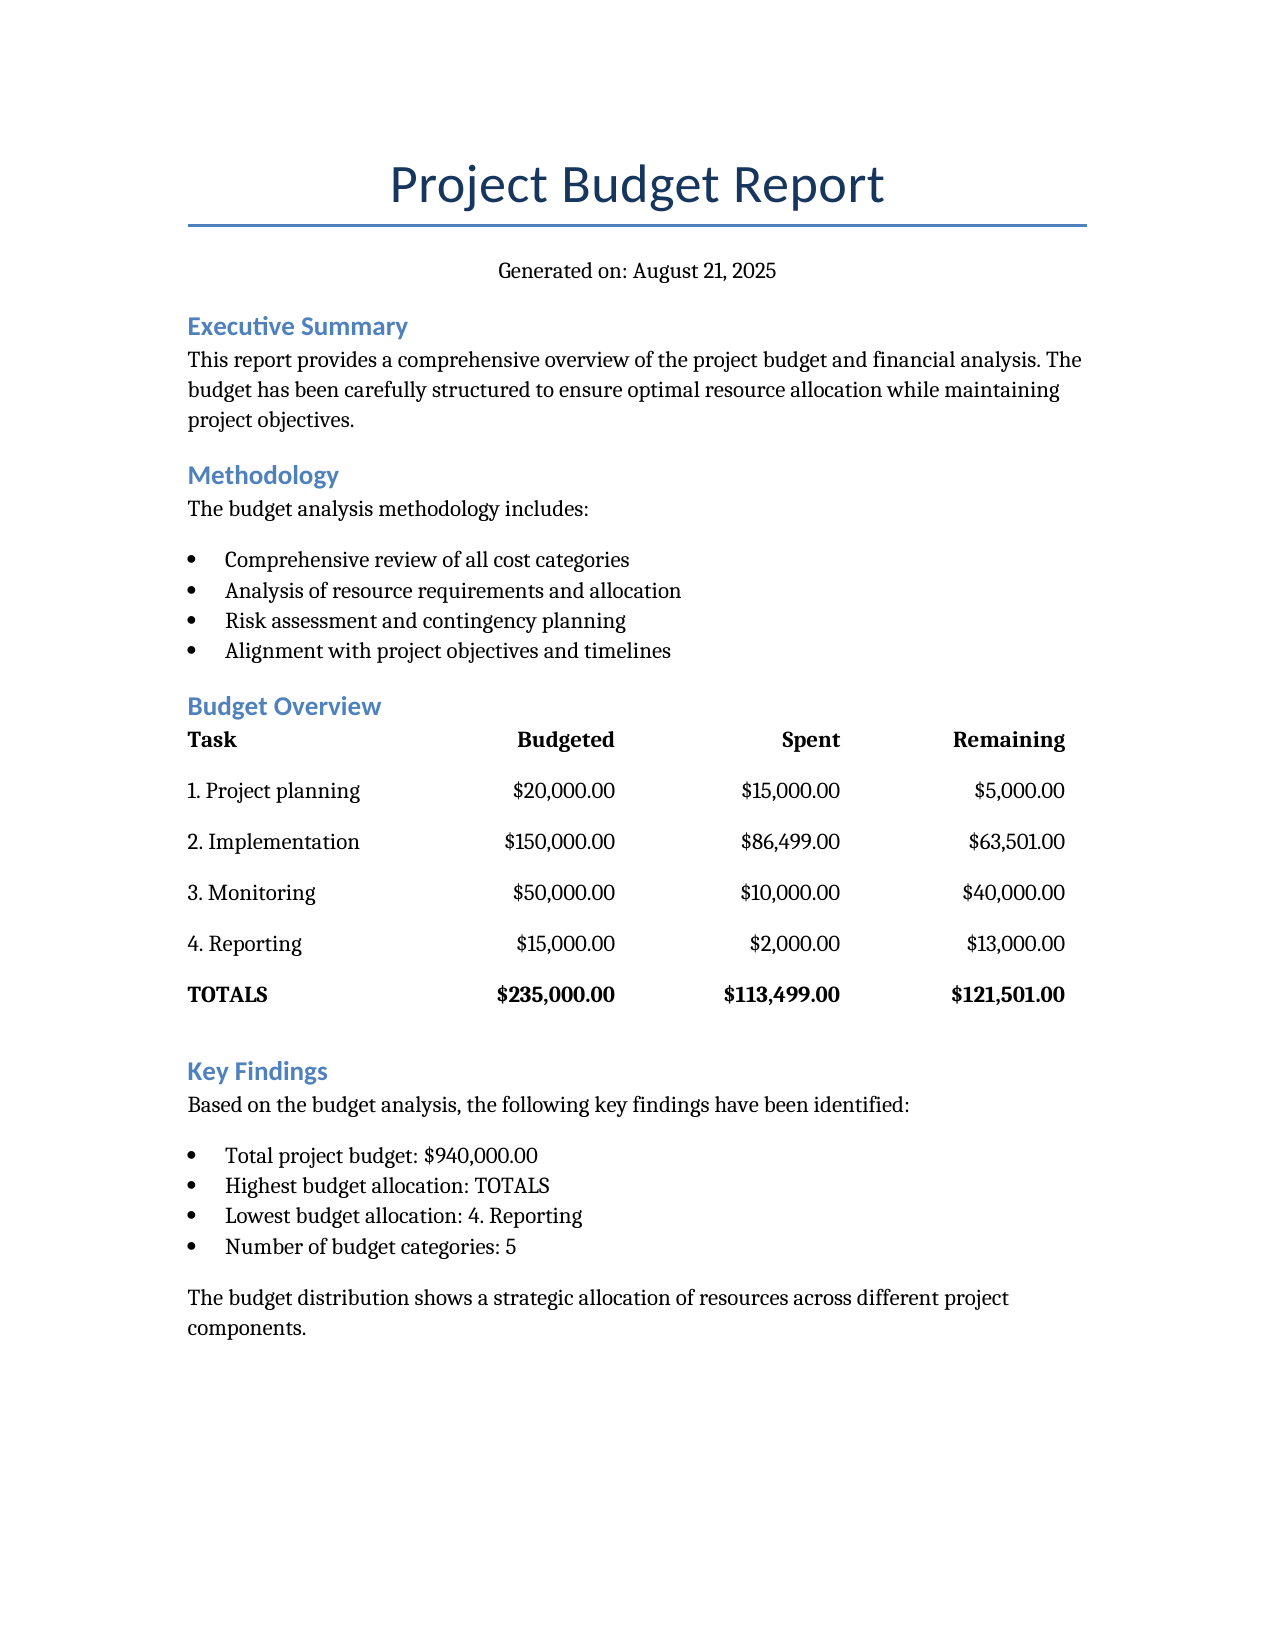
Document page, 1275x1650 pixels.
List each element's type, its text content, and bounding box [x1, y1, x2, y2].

text Generated on: August 21, 2025 [187, 258, 1087, 284]
table_cell $15,000.00 [626, 778, 851, 829]
list Total project budget: $940,000.00 [187, 1143, 1087, 1169]
table_cell 1. Project planning [176, 778, 401, 829]
list Alignment with project objectives and timelines [187, 638, 1087, 664]
text Based on the budget analysis, the following key findings have been identified: [187, 1092, 1087, 1118]
subtitle Executive Summary [187, 309, 1087, 342]
table_cell $50,000.00 [401, 880, 626, 931]
list Analysis of resource requirements and allocation [187, 577, 1087, 604]
table_cell $15,000.00 [401, 931, 626, 982]
table_cell $63,501.00 [851, 829, 1076, 880]
table_header Spent [626, 727, 851, 778]
table_cell $150,000.00 [401, 829, 626, 880]
table_cell $40,000.00 [851, 880, 1076, 931]
table_cell 4. Reporting [176, 931, 401, 982]
table_cell $86,499.00 [626, 829, 851, 880]
subtitle Budget Overview [187, 689, 1087, 722]
list Highest budget allocation: TOTALS [187, 1173, 1087, 1199]
title Project Budget Report [187, 150, 1087, 227]
table_cell $20,000.00 [401, 778, 626, 829]
list Comprehensive review of all cost categories [187, 547, 1087, 573]
table_cell $235,000.00 [401, 982, 626, 1033]
table_cell $5,000.00 [851, 778, 1076, 829]
table_cell 3. Monitoring [176, 880, 401, 931]
table_cell $113,499.00 [626, 982, 851, 1033]
text The budget distribution shows a strategic allocation of resources across different project components. [187, 1284, 1087, 1341]
table_cell $13,000.00 [851, 931, 1076, 982]
table_cell TOTALS [176, 982, 401, 1033]
list Risk assessment and contingency planning [187, 608, 1087, 634]
table_header Task [176, 727, 401, 778]
list Lowest budget allocation: 4. Reporting [187, 1203, 1087, 1229]
table_header Remaining [851, 727, 1076, 778]
text The budget analysis methodology includes: [187, 496, 1087, 522]
table_header Budgeted [401, 727, 626, 778]
text This report provides a comprehensive overview of the project budget and financial analysis. The budget has been carefully structured to ensure optimal resource allocation while maintaining project objectives. [187, 347, 1087, 433]
table_cell 2. Implementation [176, 829, 401, 880]
subtitle Methodology [187, 458, 1087, 491]
table_cell $121,501.00 [851, 982, 1076, 1033]
subtitle Key Findings [187, 1054, 1087, 1087]
table_cell $10,000.00 [626, 880, 851, 931]
list Number of budget categories: 5 [187, 1233, 1087, 1260]
table_cell $2,000.00 [626, 931, 851, 982]
